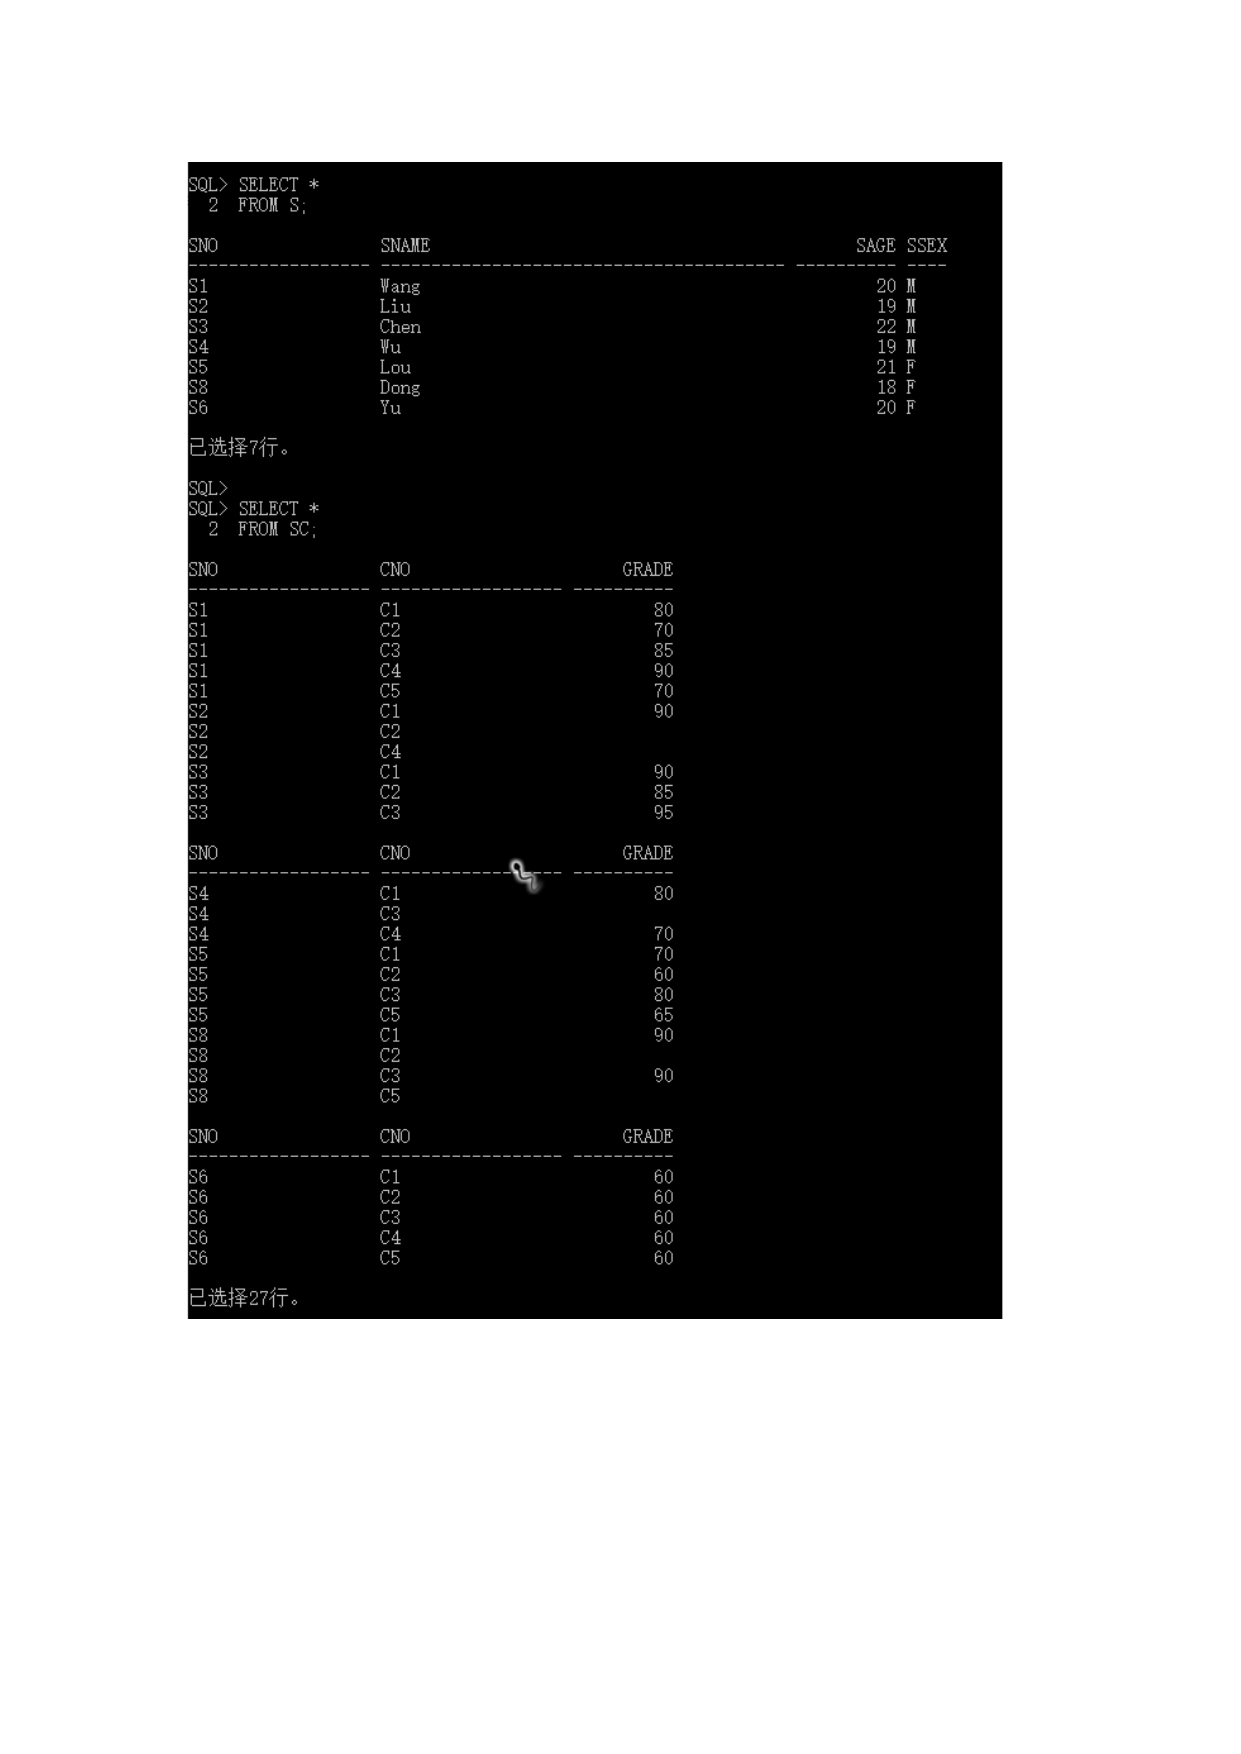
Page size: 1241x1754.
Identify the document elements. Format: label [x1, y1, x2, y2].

picture [187, 162, 1003, 1319]
